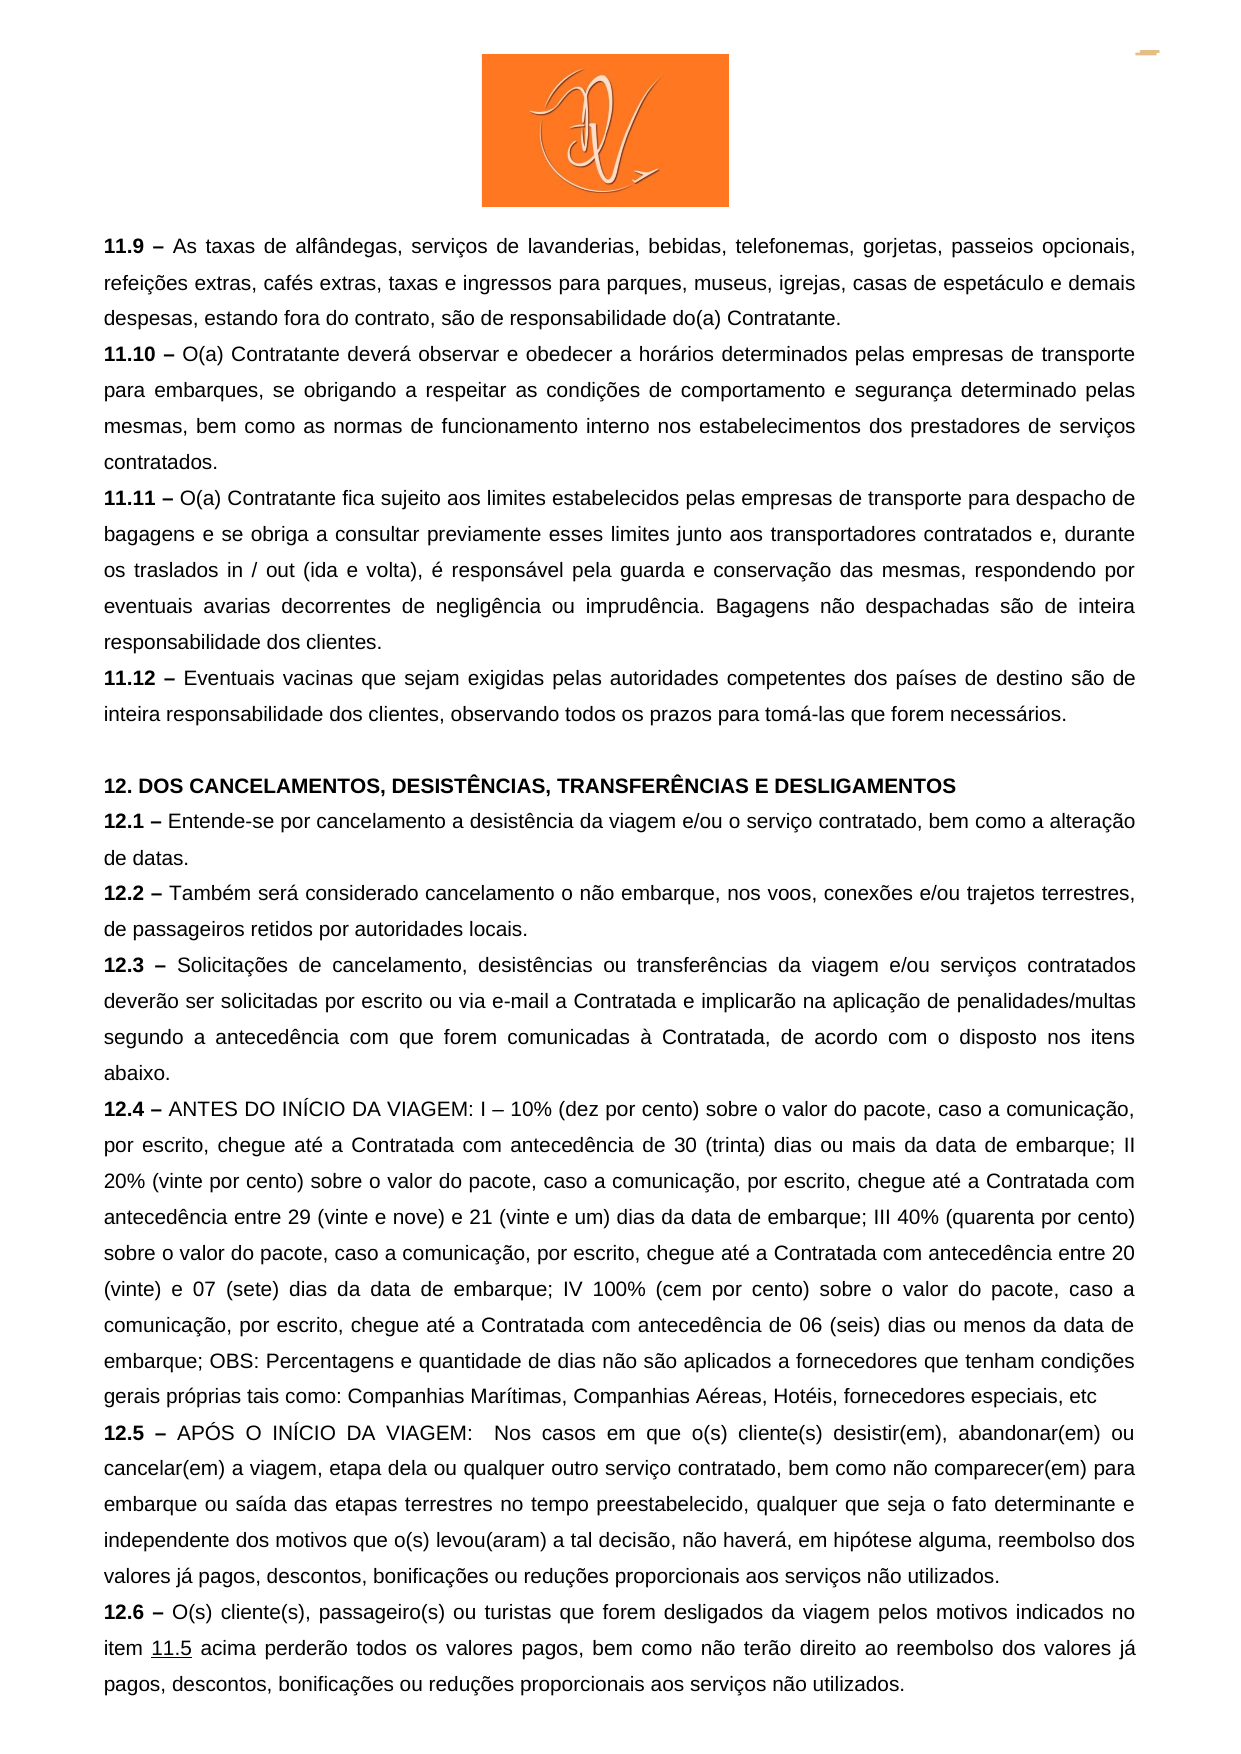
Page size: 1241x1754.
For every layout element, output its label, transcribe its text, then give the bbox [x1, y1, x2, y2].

text 11.9 – As taxas de alfândegas, serviços de lavanderias, bebidas, telefonemas, gorjetas, passeios opcionais, refeições extras, cafés extras, taxas e ingressos para parques, museus, igrejas, casas de espetáculo e demais despesas, estando fora do contrato, são de responsabilidade do(a) Contratante. [103, 234, 1137, 330]
text 12. DOS CANCELAMENTOS, DESISTÊNCIAS, TRANSFERÊNCIAS E DESLIGAMENTOS [103, 773, 1137, 797]
text 12.5 – APÓS O INÍCIO DA VIAGEM: Nos casos em que o(s) cliente(s) desistir(em), abandonar(em) ou cancelar(em) a viagem, etapa dela ou qualquer outro serviço contratado, bem como não comparecer(em) para embarque ou saída das etapas terrestres no tempo preestabelecido, qualquer que seja o fato determinante e independente dos motivos que o(s) levou(aram) a tal decisão, não haverá, em hipótese alguma, reembolso dos valores já pagos, descontos, bonificações ou reduções proporcionais aos serviços não utilizados. [103, 1420, 1137, 1588]
text 12.6 – O(s) cliente(s), passageiro(s) ou turistas que forem desligados da viagem pelos motivos indicados no item 11.5 acima perderão todos os valores pagos, bem como não terão direito ao reembolso dos valores já pagos, descontos, bonificações ou reduções proporcionais aos serviços não utilizados. [103, 1600, 1137, 1696]
text 11.12 – Eventuais vacinas que sejam exigidas pelas autoridades competentes dos países de destino são de inteira responsabilidade dos clientes, observando todos os prazos para tomá-las que forem necessários. [103, 666, 1137, 726]
text 11.10 – O(a) Contratante deverá observar e obedecer a horários determinados pelas empresas de transporte para embarques, se obrigando a respeitar as condições de comportamento e segurança determinado pelas mesmas, bem como as normas de funcionamento interno nos estabelecimentos dos prestadores de serviços contratados. [103, 342, 1137, 474]
text 12.4 – ANTES DO INÍCIO DA VIAGEM: I – 10% (dez por cento) sobre o valor do pacote, caso a comunicação, por escrito, chegue até a Contratada com antecedência de 30 (trinta) dias ou mais da data de embarque; II 20% (vinte por cento) sobre o valor do pacote, caso a comunicação, por escrito, chegue até a Contratada com antecedência entre 29 (vinte e nove) e 21 (vinte e um) dias da data de embarque; III 40% (quarenta por cento) sobre o valor do pacote, caso a comunicação, por escrito, chegue até a Contratada com antecedência entre 20 (vinte) e 07 (sete) dias da data de embarque; IV 100% (cem por cento) sobre o valor do pacote, caso a comunicação, por escrito, chegue até a Contratada com antecedência de 06 (seis) dias ou menos da data de embarque; OBS: Percentagens e quantidade de dias não são aplicados a fornecedores que tenham condições gerais próprias tais como: Companhias Marítimas, Companhias Aéreas, Hotéis, fornecedores especiais, etc [103, 1097, 1137, 1408]
text 12.1 – Entende-se por cancelamento a desistência da viagem e/ou o serviço contratado, bem como a alteração de datas. [103, 809, 1137, 869]
text 12.3 – Solicitações de cancelamento, desistências ou transferências da viagem e/ou serviços contratados deverão ser solicitadas por escrito ou via e-mail a Contratada e implicarão na aplicação de penalidades/multas segundo a antecedência com que forem comunicadas à Contratada, de acordo com o disposto nos itens abaixo. [103, 953, 1137, 1085]
picture [481, 54, 729, 207]
text 11.11 – O(a) Contratante fica sujeito aos limites estabelecidos pelas empresas de transporte para despacho de bagagens e se obriga a consultar previamente esses limites junto aos transportadores contratados e, durante os traslados in / out (ida e volta), é responsável pela guarda e conservação das mesmas, respondendo por eventuais avarias decorrentes de negligência ou imprudência. Bagagens não despachadas são de inteira responsabilidade dos clientes. [103, 486, 1137, 654]
text 12.2 – Também será considerado cancelamento o não embarque, nos voos, conexões e/ou trajetos terrestres, de passageiros retidos por autoridades locais. [103, 881, 1137, 941]
